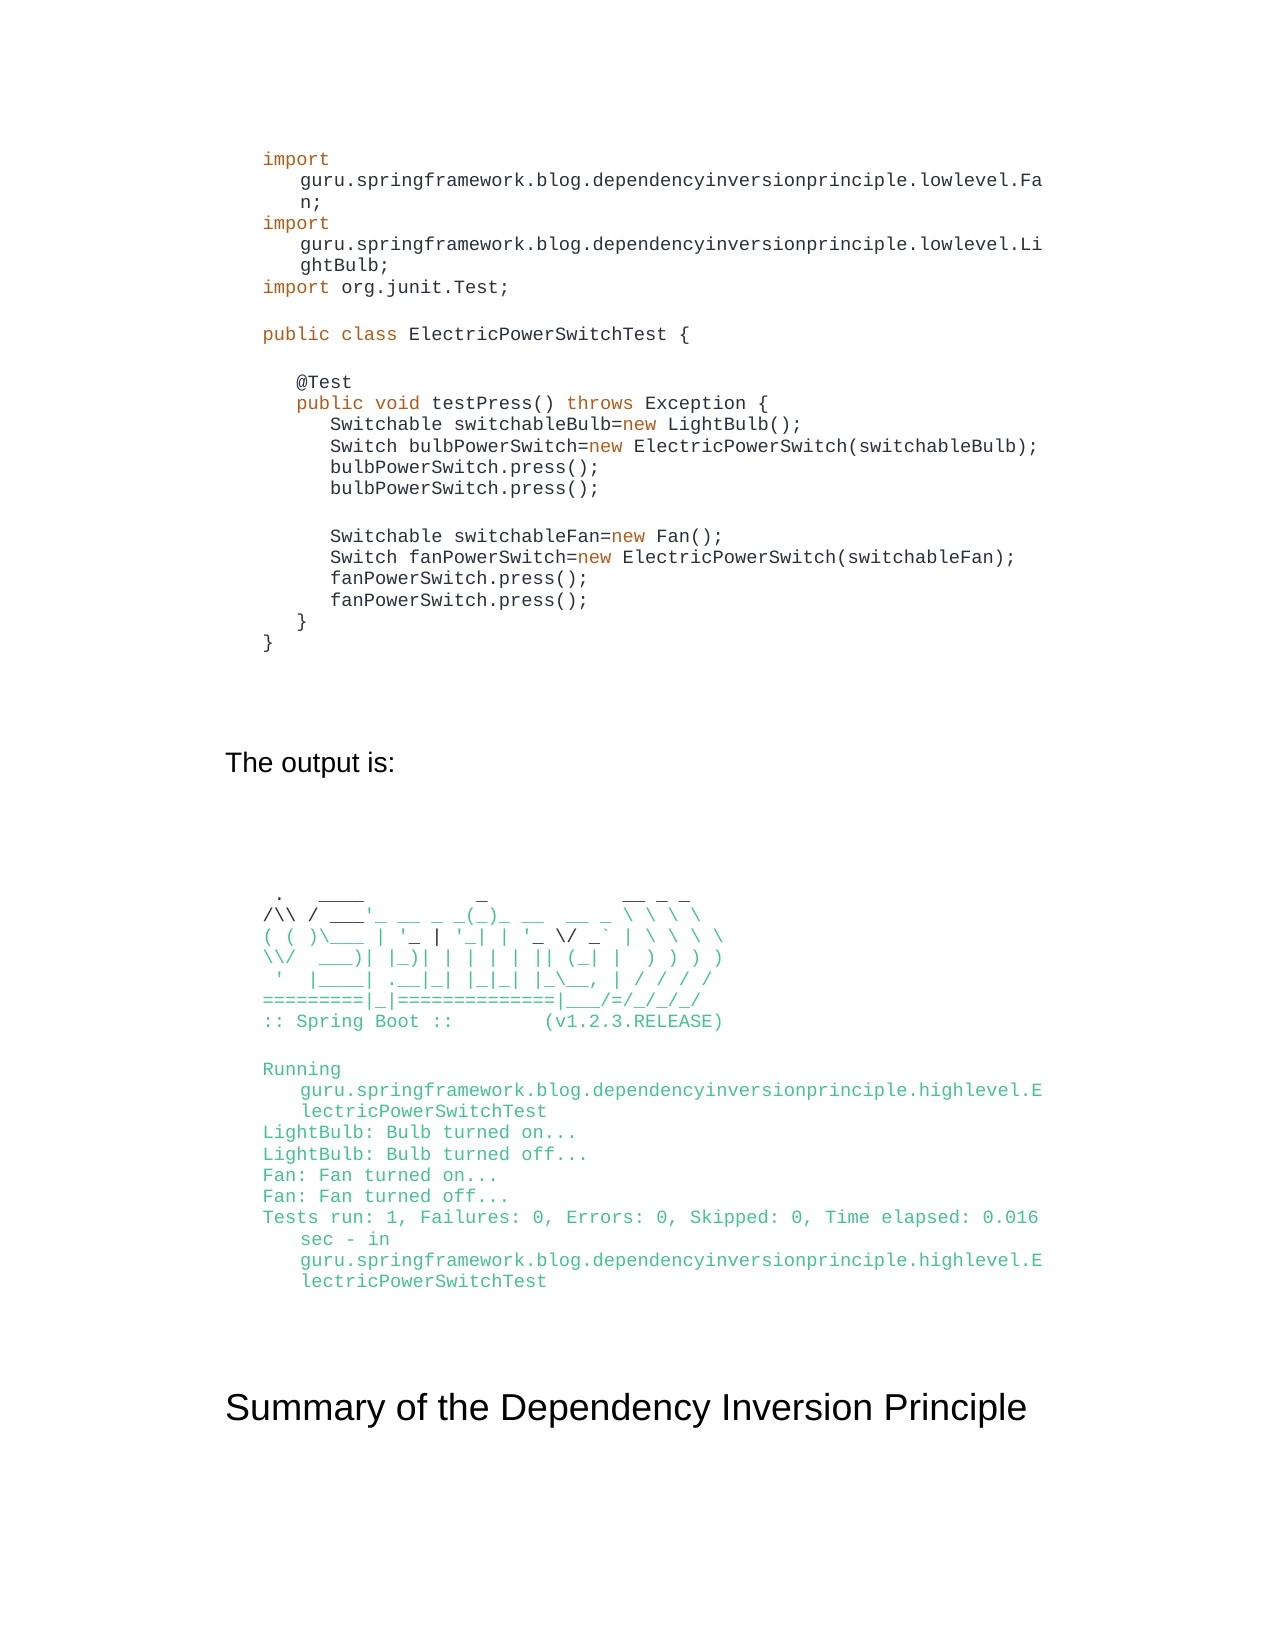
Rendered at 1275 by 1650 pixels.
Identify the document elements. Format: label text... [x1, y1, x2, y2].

list ( ( )\___ | '_ | '_| | '_ \/ _` | \ \ \ \ [262, 927, 1050, 948]
list Switch bulbPowerSwitch=new ElectricPowerSwitch(switchableBulb); [262, 436, 1050, 458]
list Switchable switchableFan=new Fan(); [262, 527, 1050, 548]
list ' |____| .__|_| |_|_| |_\__, | / / / / [262, 969, 1050, 991]
list Tests run: 1, Failures: 0, Errors: 0, Skipped: 0, Time elapsed: 0.016 sec - in guru.springframework.blog.dependencyinversionprinciple.highlevel.ElectricPowerSwitchTest [262, 1208, 1050, 1293]
list Switchable switchableBulb=new LightBulb(); [262, 415, 1050, 436]
list Running guru.springframework.blog.dependencyinversionprinciple.highlevel.ElectricPowerSwitchTest [262, 1059, 1050, 1123]
subtitle Summary of the Dependency Inversion Principle [225, 1385, 1050, 1428]
list bulbPowerSwitch.press(); [262, 458, 1050, 479]
text The output is: [225, 746, 1050, 778]
list } [262, 612, 1050, 633]
list Fan: Fan turned off... [262, 1187, 1050, 1208]
list import org.junit.Test; [262, 277, 1050, 299]
list public class ElectricPowerSwitchTest { [262, 325, 1050, 346]
list fanPowerSwitch.press(); [262, 569, 1050, 590]
list =========|_|==============|___/=/_/_/_/ [262, 991, 1050, 1012]
list LightBulb: Bulb turned off... [262, 1144, 1050, 1166]
list \\/ ___)| |_)| | | | | || (_| | ) ) ) ) [262, 948, 1050, 969]
list /\\ / ___'_ __ _ _(_)_ __ __ _ \ \ \ \ [262, 906, 1050, 927]
list @Test [262, 373, 1050, 394]
list bulbPowerSwitch.press(); [262, 479, 1050, 500]
list Fan: Fan turned on... [262, 1166, 1050, 1187]
list import guru.springframework.blog.dependencyinversionprinciple.lowlevel.Fan; [262, 150, 1050, 214]
list } [262, 633, 1050, 654]
list . ____ _ __ _ _ [262, 884, 1050, 906]
list fanPowerSwitch.press(); [262, 590, 1050, 612]
list :: Spring Boot :: (v1.2.3.RELEASE) [262, 1012, 1050, 1033]
list public void testPress() throws Exception { [262, 394, 1050, 415]
list LightBulb: Bulb turned on... [262, 1123, 1050, 1144]
list Switch fanPowerSwitch=new ElectricPowerSwitch(switchableFan); [262, 548, 1050, 569]
list import guru.springframework.blog.dependencyinversionprinciple.lowlevel.LightBulb; [262, 214, 1050, 277]
